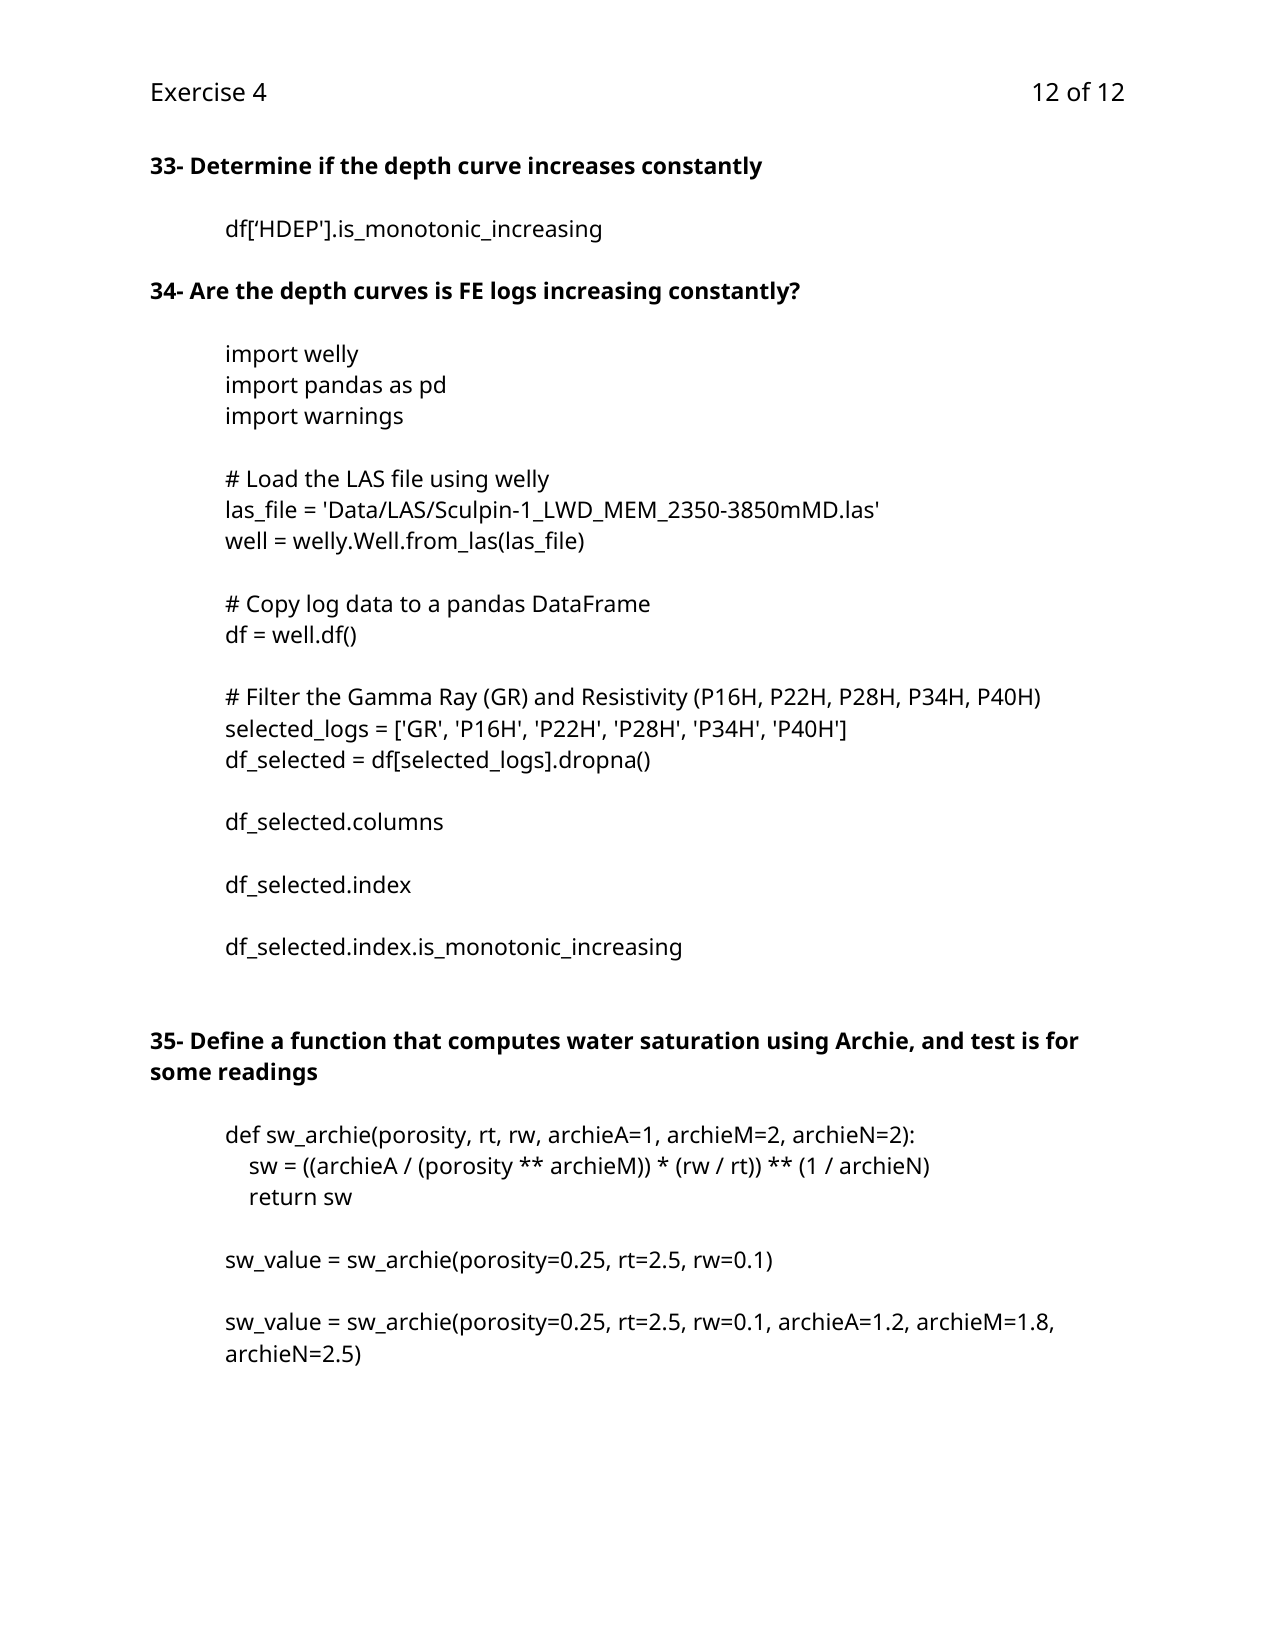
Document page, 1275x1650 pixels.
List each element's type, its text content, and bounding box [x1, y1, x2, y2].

text # Filter the Gamma Ray (GR) and Resistivity (P16H, P22H, P28H, P34H, P40H) [225, 681, 1125, 712]
text las_file = 'Data/LAS/Sculpin-1_LWD_MEM_2350-3850mMD.las' [225, 494, 1125, 525]
text 33- Determine if the depth curve increases constantly [150, 150, 1125, 181]
text # Load the LAS file using welly [225, 462, 1125, 494]
text # Copy log data to a pandas DataFrame [225, 587, 1125, 619]
text sw = ((archieA / (porosity ** archieM)) * (rw / rt)) ** (1 / archieN) [225, 1150, 1125, 1181]
text df_selected = df[selected_logs].dropna() [225, 744, 1125, 775]
text 34- Are the depth curves is FE logs increasing constantly? [150, 275, 1125, 306]
text import warnings [225, 400, 1125, 431]
text import pandas as pd [225, 369, 1125, 400]
text sw_value = sw_archie(porosity=0.25, rt=2.5, rw=0.1) [225, 1244, 1125, 1275]
text df_selected.index.is_monotonic_increasing [225, 931, 1125, 962]
text 35- Define a function that computes water saturation using Archie, and test is for some readings [150, 1025, 1125, 1087]
text sw_value = sw_archie(porosity=0.25, rt=2.5, rw=0.1, archieA=1.2, archieM=1.8, archieN=2.5) [225, 1306, 1125, 1369]
text well = welly.Well.from_las(las_file) [225, 525, 1125, 556]
text return sw [225, 1181, 1125, 1212]
text import welly [225, 337, 1125, 369]
text def sw_archie(porosity, rt, rw, archieA=1, archieM=2, archieN=2): [225, 1119, 1125, 1150]
text df = well.df() [225, 619, 1125, 650]
text selected_logs = ['GR', 'P16H', 'P22H', 'P28H', 'P34H', 'P40H'] [225, 712, 1125, 744]
text df[‘HDEP'].is_monotonic_increasing [150, 212, 1125, 244]
text df_selected.index [225, 869, 1125, 900]
text df_selected.columns [225, 806, 1125, 837]
